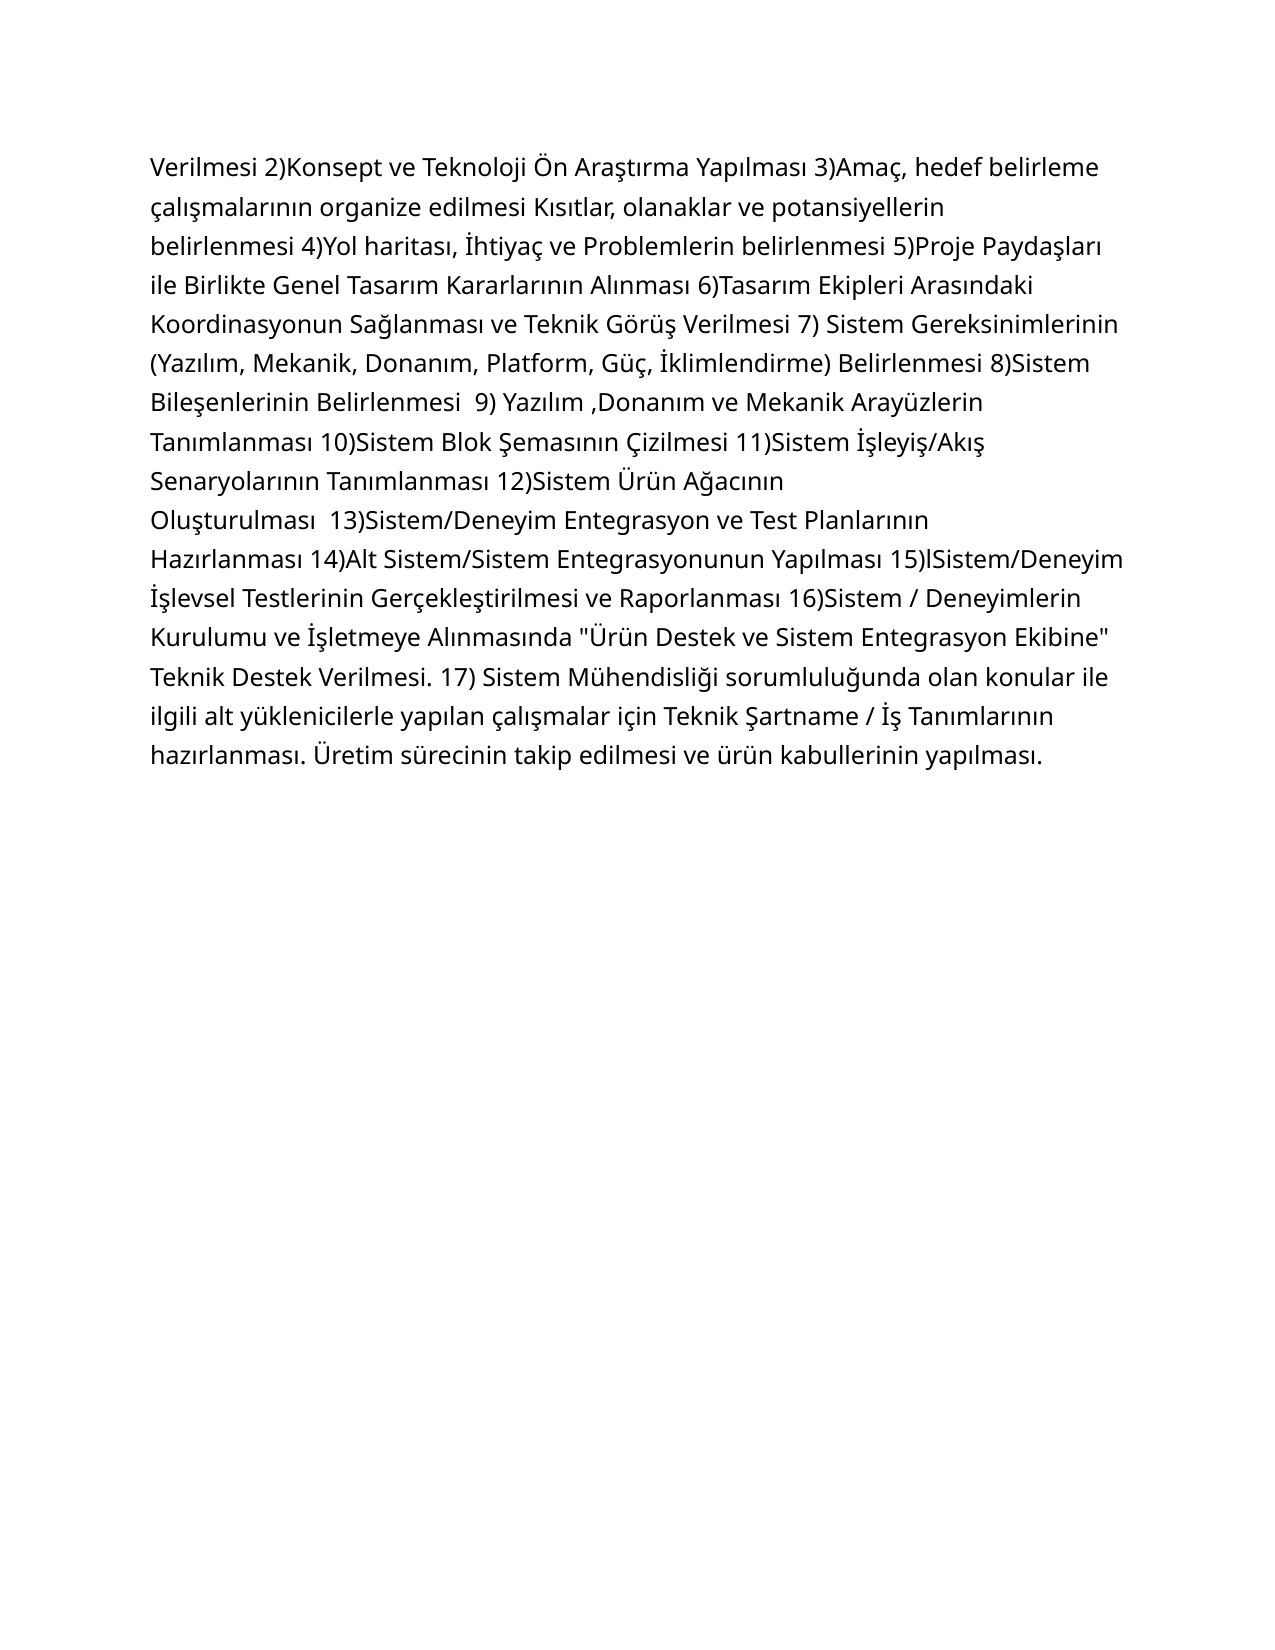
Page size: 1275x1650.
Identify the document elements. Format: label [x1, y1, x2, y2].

text [150, 150, 1125, 772]
